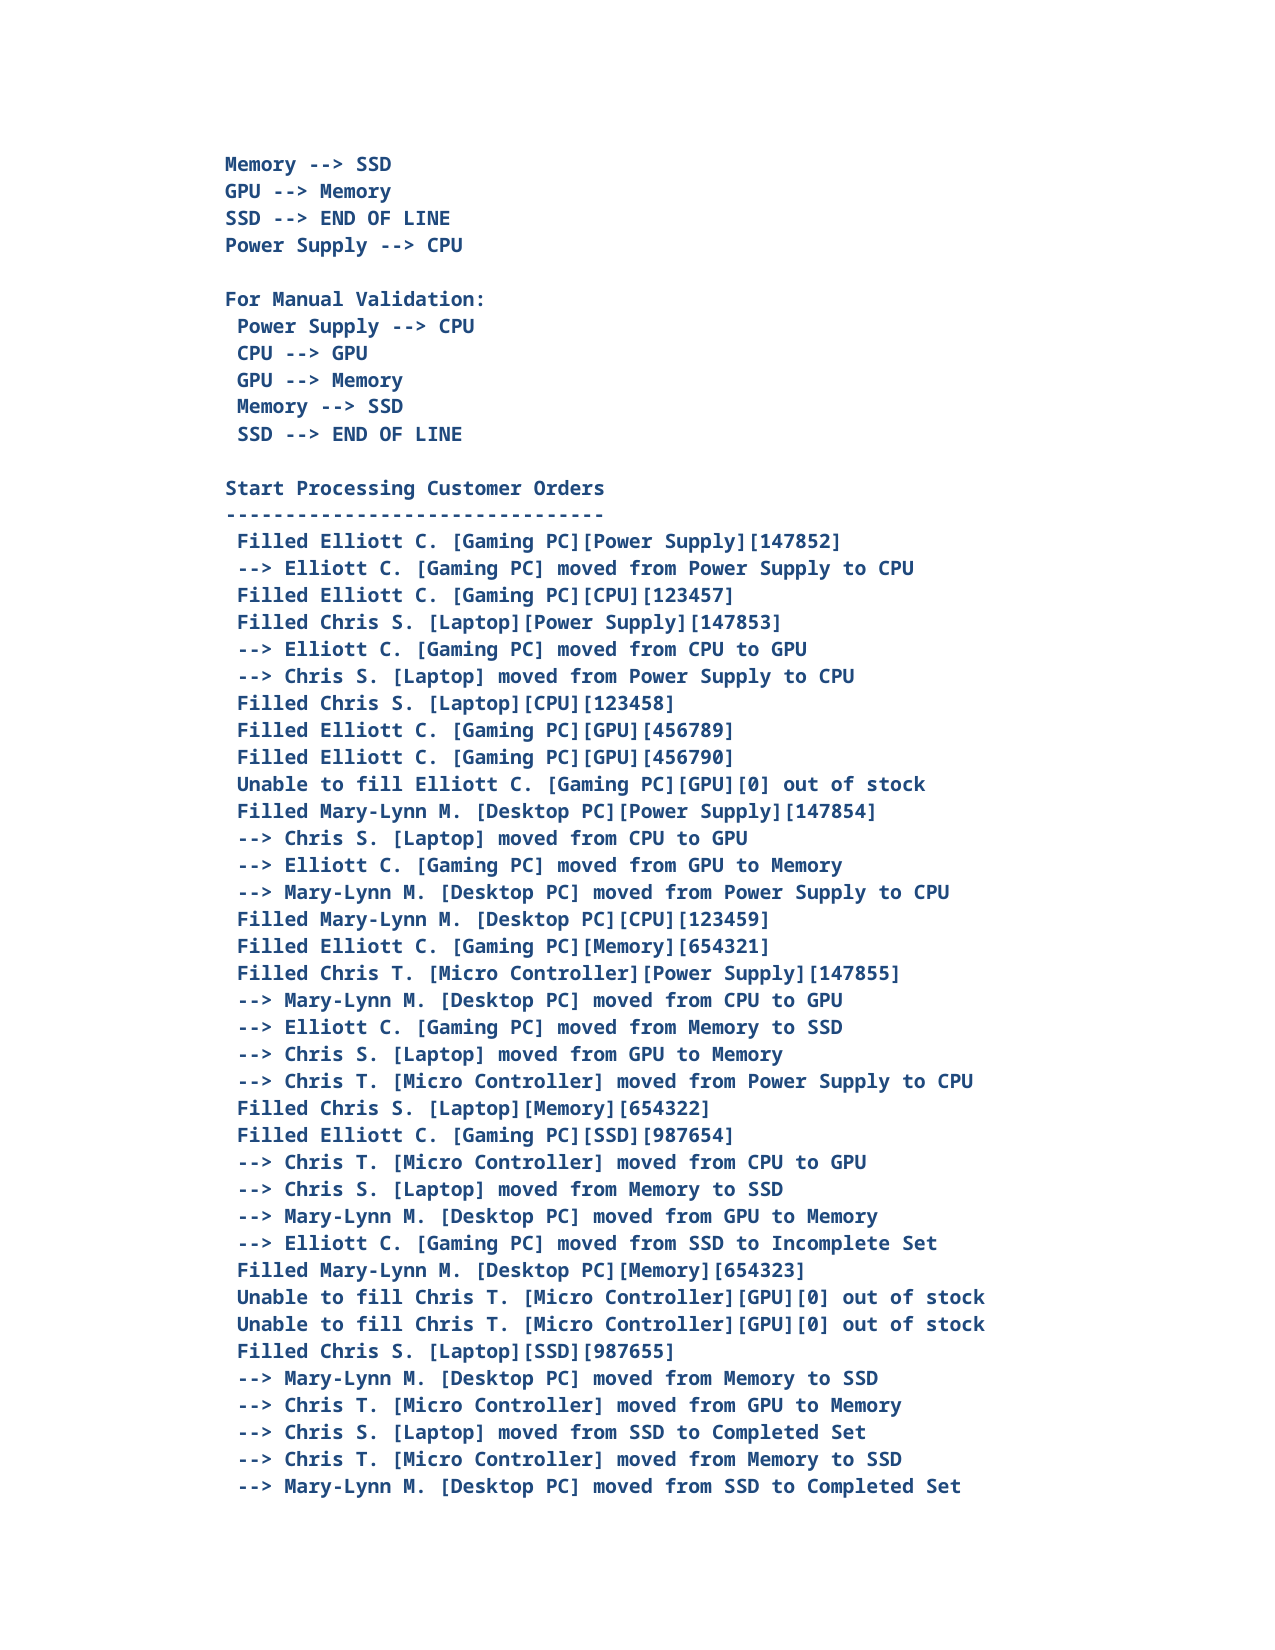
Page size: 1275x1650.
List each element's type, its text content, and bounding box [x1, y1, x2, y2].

text Filled Elliott C. [Gaming PC][SSD][987654] [225, 1121, 1125, 1148]
text --> Mary-Lynn M. [Desktop PC] moved from Memory to SSD [225, 1364, 1125, 1391]
text --> Chris T. [Micro Controller] moved from GPU to Memory [225, 1391, 1125, 1418]
text Filled Chris T. [Micro Controller][Power Supply][147855] [225, 959, 1125, 986]
text Filled Mary-Lynn M. [Desktop PC][Memory][654323] [225, 1256, 1125, 1283]
text Unable to fill Elliott C. [Gaming PC][GPU][0] out of stock [225, 771, 1125, 797]
text --> Mary-Lynn M. [Desktop PC] moved from Power Supply to CPU [225, 878, 1125, 905]
text Filled Chris S. [Laptop][Power Supply][147853] [225, 609, 1125, 636]
text --> Chris S. [Laptop] moved from GPU to Memory [225, 1040, 1125, 1067]
text --> Chris T. [Micro Controller] moved from CPU to GPU [225, 1148, 1125, 1175]
text --> Mary-Lynn M. [Desktop PC] moved from GPU to Memory [225, 1202, 1125, 1229]
text --> Chris S. [Laptop] moved from CPU to GPU [225, 824, 1125, 851]
text --> Mary-Lynn M. [Desktop PC] moved from SSD to Completed Set [225, 1472, 1125, 1499]
text SSD --> END OF LINE [225, 420, 1125, 447]
text --> Elliott C. [Gaming PC] moved from Memory to SSD [225, 1013, 1125, 1040]
text Unable to fill Chris T. [Micro Controller][GPU][0] out of stock [225, 1310, 1125, 1337]
text Filled Chris S. [Laptop][SSD][987655] [225, 1337, 1125, 1364]
text Filled Elliott C. [Gaming PC][Power Supply][147852] [225, 528, 1125, 555]
text Memory --> SSD [225, 393, 1125, 420]
text --> Chris S. [Laptop] moved from Memory to SSD [225, 1175, 1125, 1202]
text Filled Elliott C. [Gaming PC][Memory][654321] [225, 932, 1125, 959]
text --> Chris T. [Micro Controller] moved from Memory to SSD [225, 1445, 1125, 1472]
text Power Supply --> CPU [225, 312, 1125, 339]
text --> Chris S. [Laptop] moved from Power Supply to CPU [225, 663, 1125, 689]
text Filled Mary-Lynn M. [Desktop PC][Power Supply][147854] [225, 797, 1125, 824]
text GPU --> Memory [225, 366, 1125, 393]
text Start Processing Customer Orders [225, 474, 1125, 501]
text Filled Elliott C. [Gaming PC][GPU][456789] [225, 717, 1125, 743]
text Power Supply --> CPU [225, 231, 1125, 258]
text --> Elliott C. [Gaming PC] moved from Power Supply to CPU [225, 555, 1125, 582]
text CPU --> GPU [225, 339, 1125, 366]
text --> Elliott C. [Gaming PC] moved from CPU to GPU [225, 636, 1125, 663]
text Filled Elliott C. [Gaming PC][CPU][123457] [225, 582, 1125, 609]
text --> Chris T. [Micro Controller] moved from Power Supply to CPU [225, 1067, 1125, 1094]
text Filled Mary-Lynn M. [Desktop PC][CPU][123459] [225, 905, 1125, 932]
text Memory --> SSD [225, 150, 1125, 177]
text GPU --> Memory [225, 177, 1125, 204]
text --> Elliott C. [Gaming PC] moved from GPU to Memory [225, 851, 1125, 878]
text -------------------------------- [225, 501, 1125, 528]
text Filled Elliott C. [Gaming PC][GPU][456790] [225, 743, 1125, 771]
text For Manual Validation: [225, 285, 1125, 312]
text --> Mary-Lynn M. [Desktop PC] moved from CPU to GPU [225, 986, 1125, 1013]
text Unable to fill Chris T. [Micro Controller][GPU][0] out of stock [225, 1283, 1125, 1310]
text SSD --> END OF LINE [225, 204, 1125, 231]
text --> Chris S. [Laptop] moved from SSD to Completed Set [225, 1418, 1125, 1445]
text Filled Chris S. [Laptop][Memory][654322] [225, 1094, 1125, 1121]
text --> Elliott C. [Gaming PC] moved from SSD to Incomplete Set [225, 1229, 1125, 1256]
text Filled Chris S. [Laptop][CPU][123458] [225, 689, 1125, 717]
